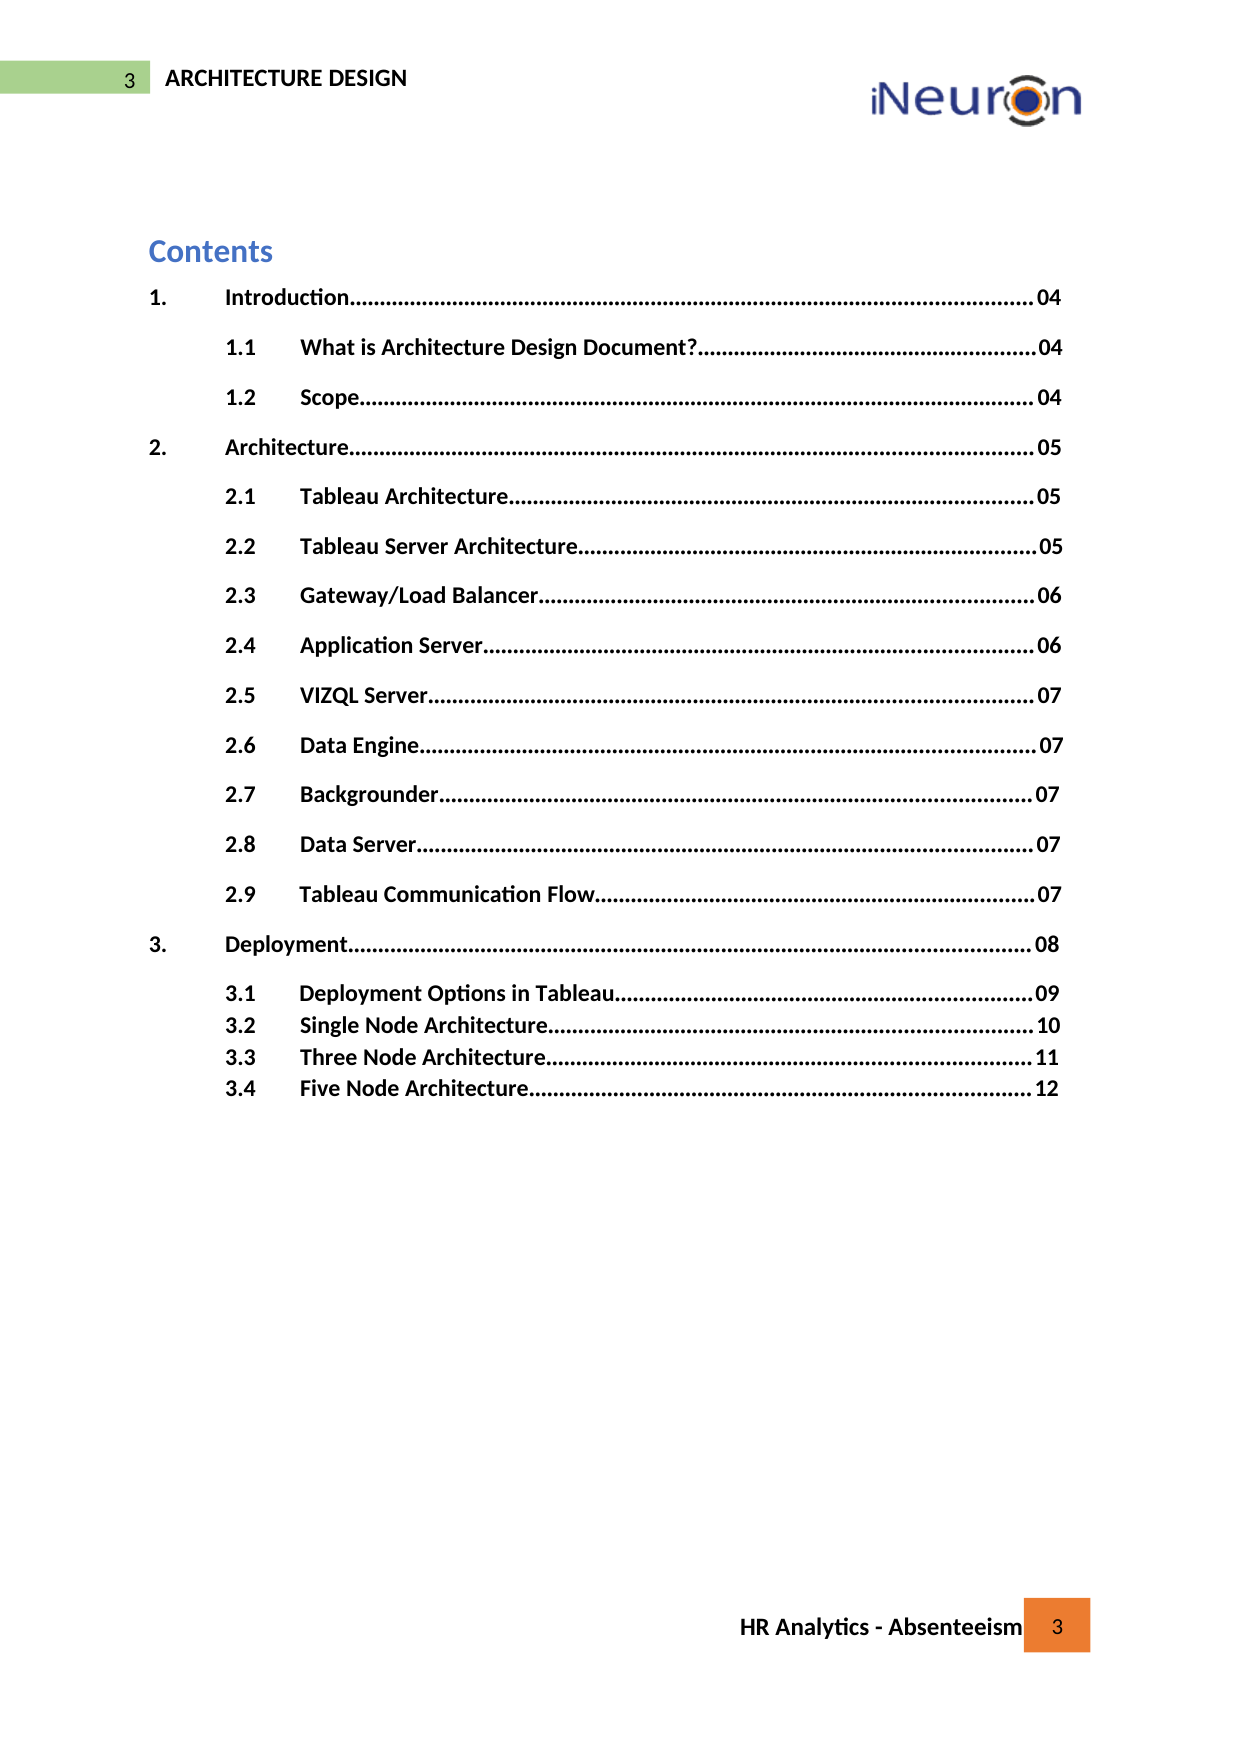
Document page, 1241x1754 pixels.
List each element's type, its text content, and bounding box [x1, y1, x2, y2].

picture [871, 75, 1082, 127]
subtitle Contents [148, 230, 1192, 271]
